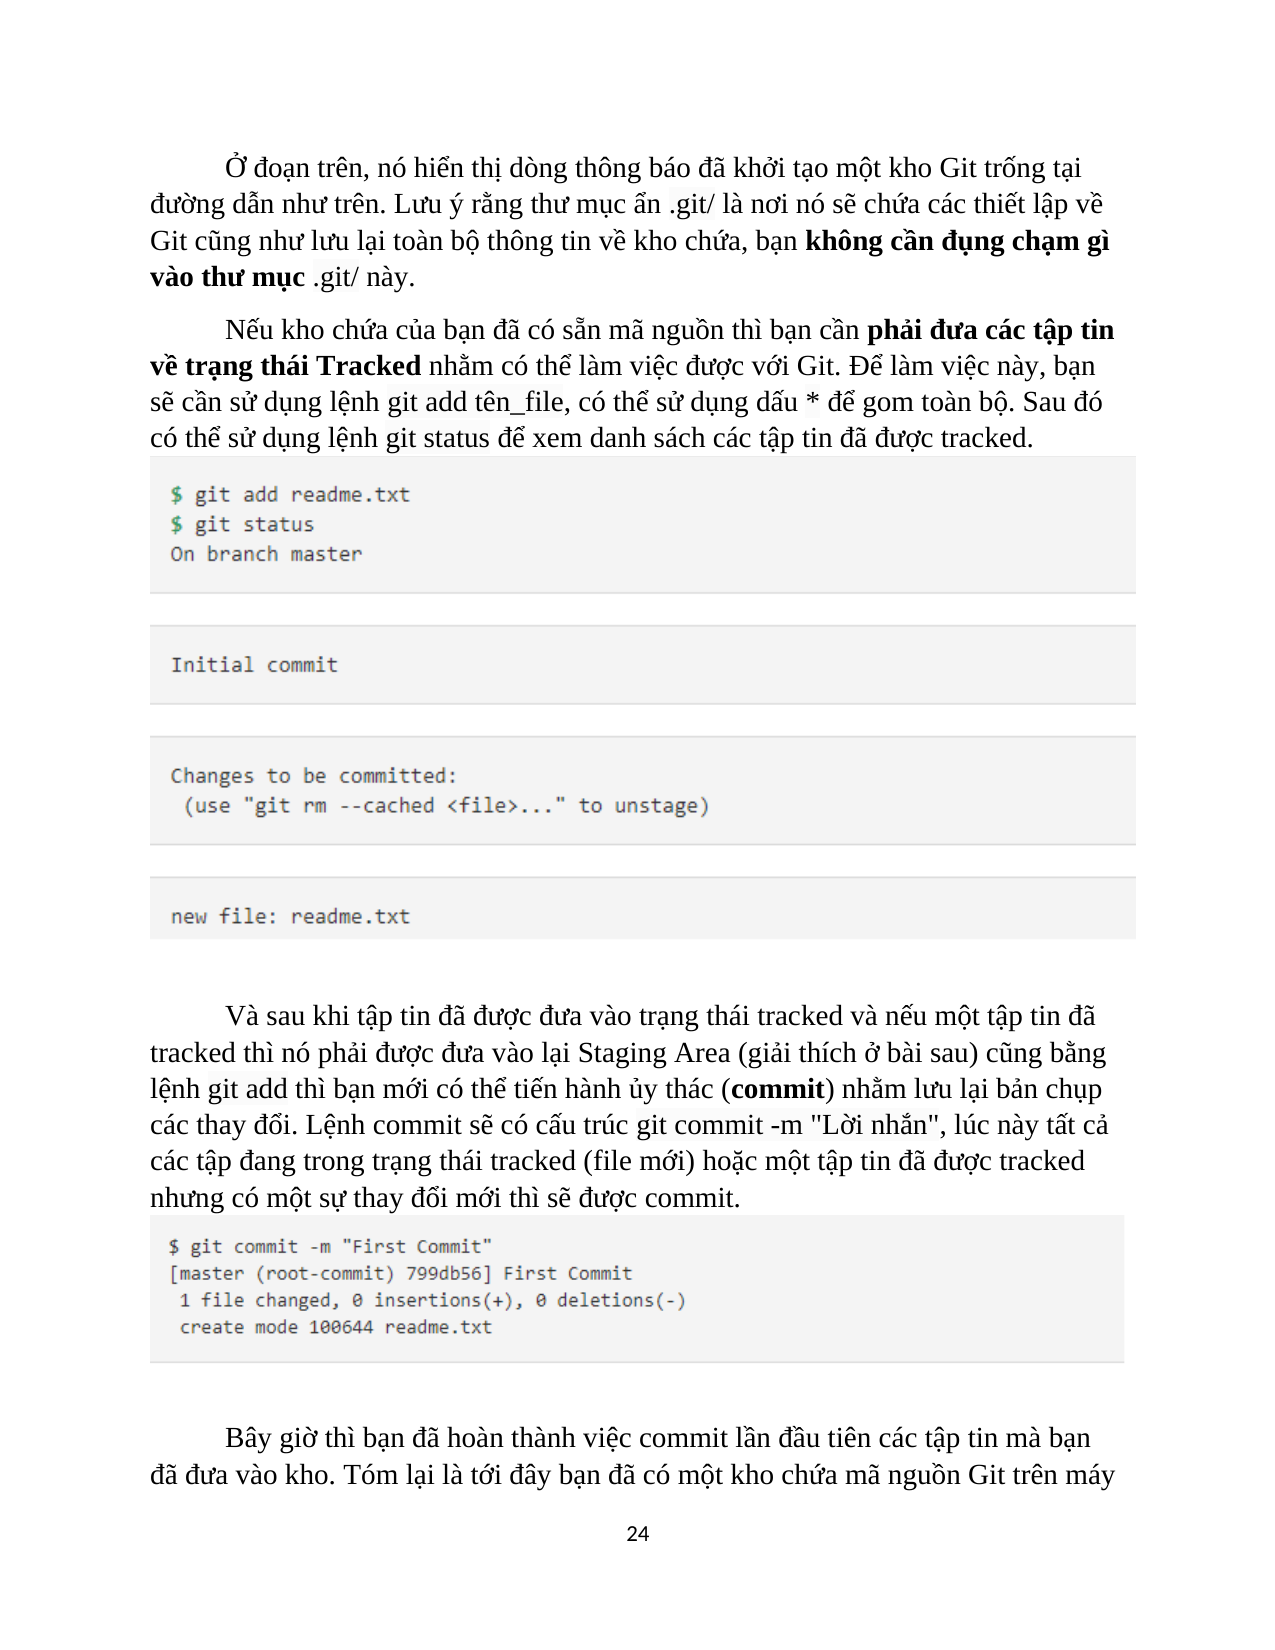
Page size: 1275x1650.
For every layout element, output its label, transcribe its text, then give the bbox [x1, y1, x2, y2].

picture [150, 1215, 1130, 1366]
picture [150, 456, 1136, 944]
text Nếu kho chứa của bạn đã có sẵn mã nguồn thì bạn cần phải đưa các tập tin về trạng thái Tracked nhằm có thể làm việc được với Git. Để làm việc này, bạn sẽ cần sử dụng lệnh git add tên_file, có thể sử dụng dấu * để gom toàn bộ. Sau đó có thể sử dụng lệnh git status để xem danh sách các tập tin đã được tracked. [150, 312, 1125, 456]
text Và sau khi tập tin đã được đưa vào trạng thái tracked và nếu một tập tin đã tracked thì nó phải được đưa vào lại Staging Area (giải thích ở bài sau) cũng bằng lệnh git add thì bạn mới có thể tiến hành ủy thác (commit) nhằm lưu lại bản chụp các thay đổi. Lệnh commit sẽ có cấu trúc git commit -m "Lời nhắn", lúc này tất cả các tập đang trong trạng thái tracked (file mới) hoặc một tập tin đã được tracked nhưng có một sự thay đổi mới thì sẽ được commit. [150, 962, 1125, 1215]
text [150, 1384, 1125, 1491]
